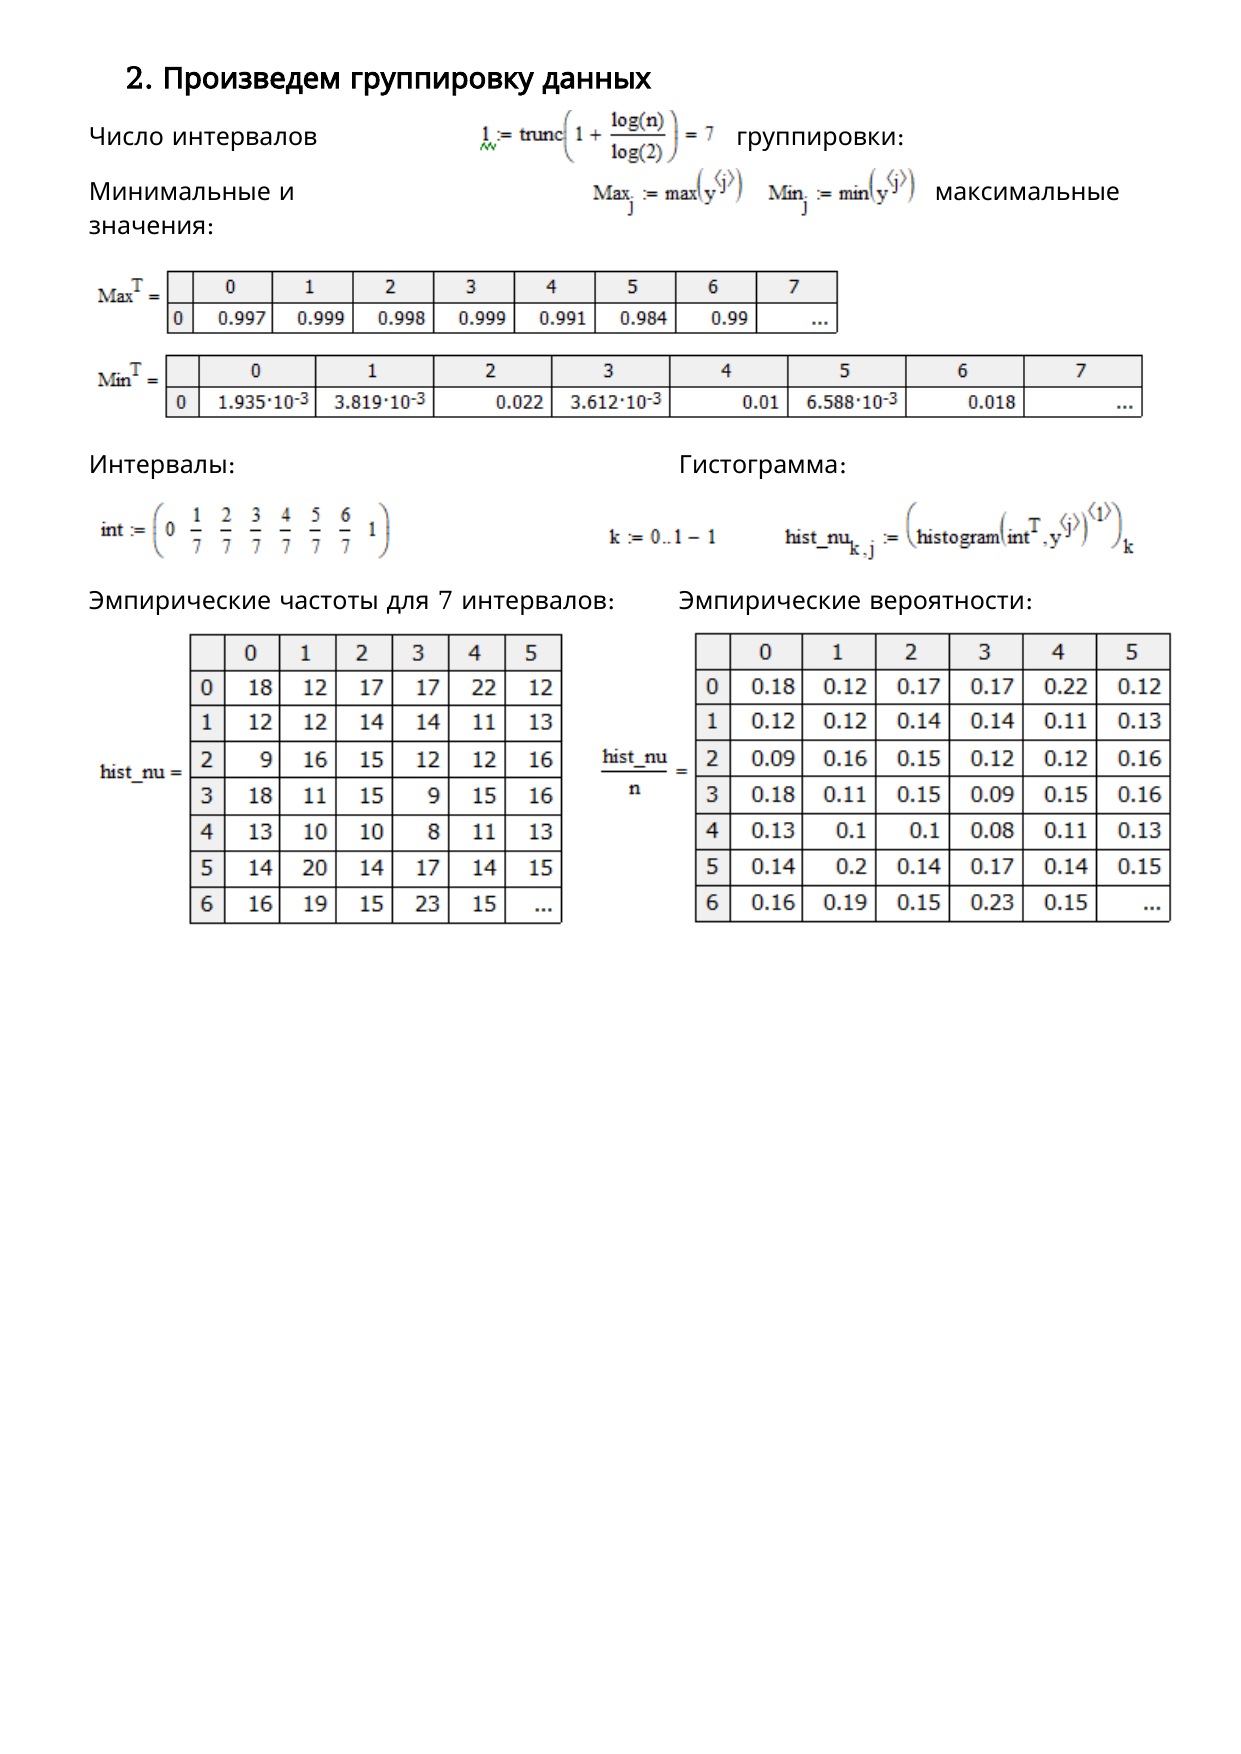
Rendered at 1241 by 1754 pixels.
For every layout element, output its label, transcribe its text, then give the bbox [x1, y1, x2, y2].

picture [604, 492, 1137, 561]
text Интервалы: Гистограмма: [89, 448, 1152, 478]
picture [89, 495, 393, 565]
text Число интервалов группировки: [718, 120, 1152, 150]
list Произведем группировку данных [125, 59, 1152, 94]
text Эмпирические частоты для 7 интервалов: Эмпирические вероятности: [89, 585, 1152, 615]
picture [88, 265, 1152, 424]
picture [589, 168, 916, 216]
picture [88, 628, 569, 926]
text Минимальные и максимальные значения: [89, 175, 1152, 240]
picture [479, 110, 718, 165]
text Число интервалов группировки: [89, 120, 479, 150]
picture [592, 627, 1175, 926]
